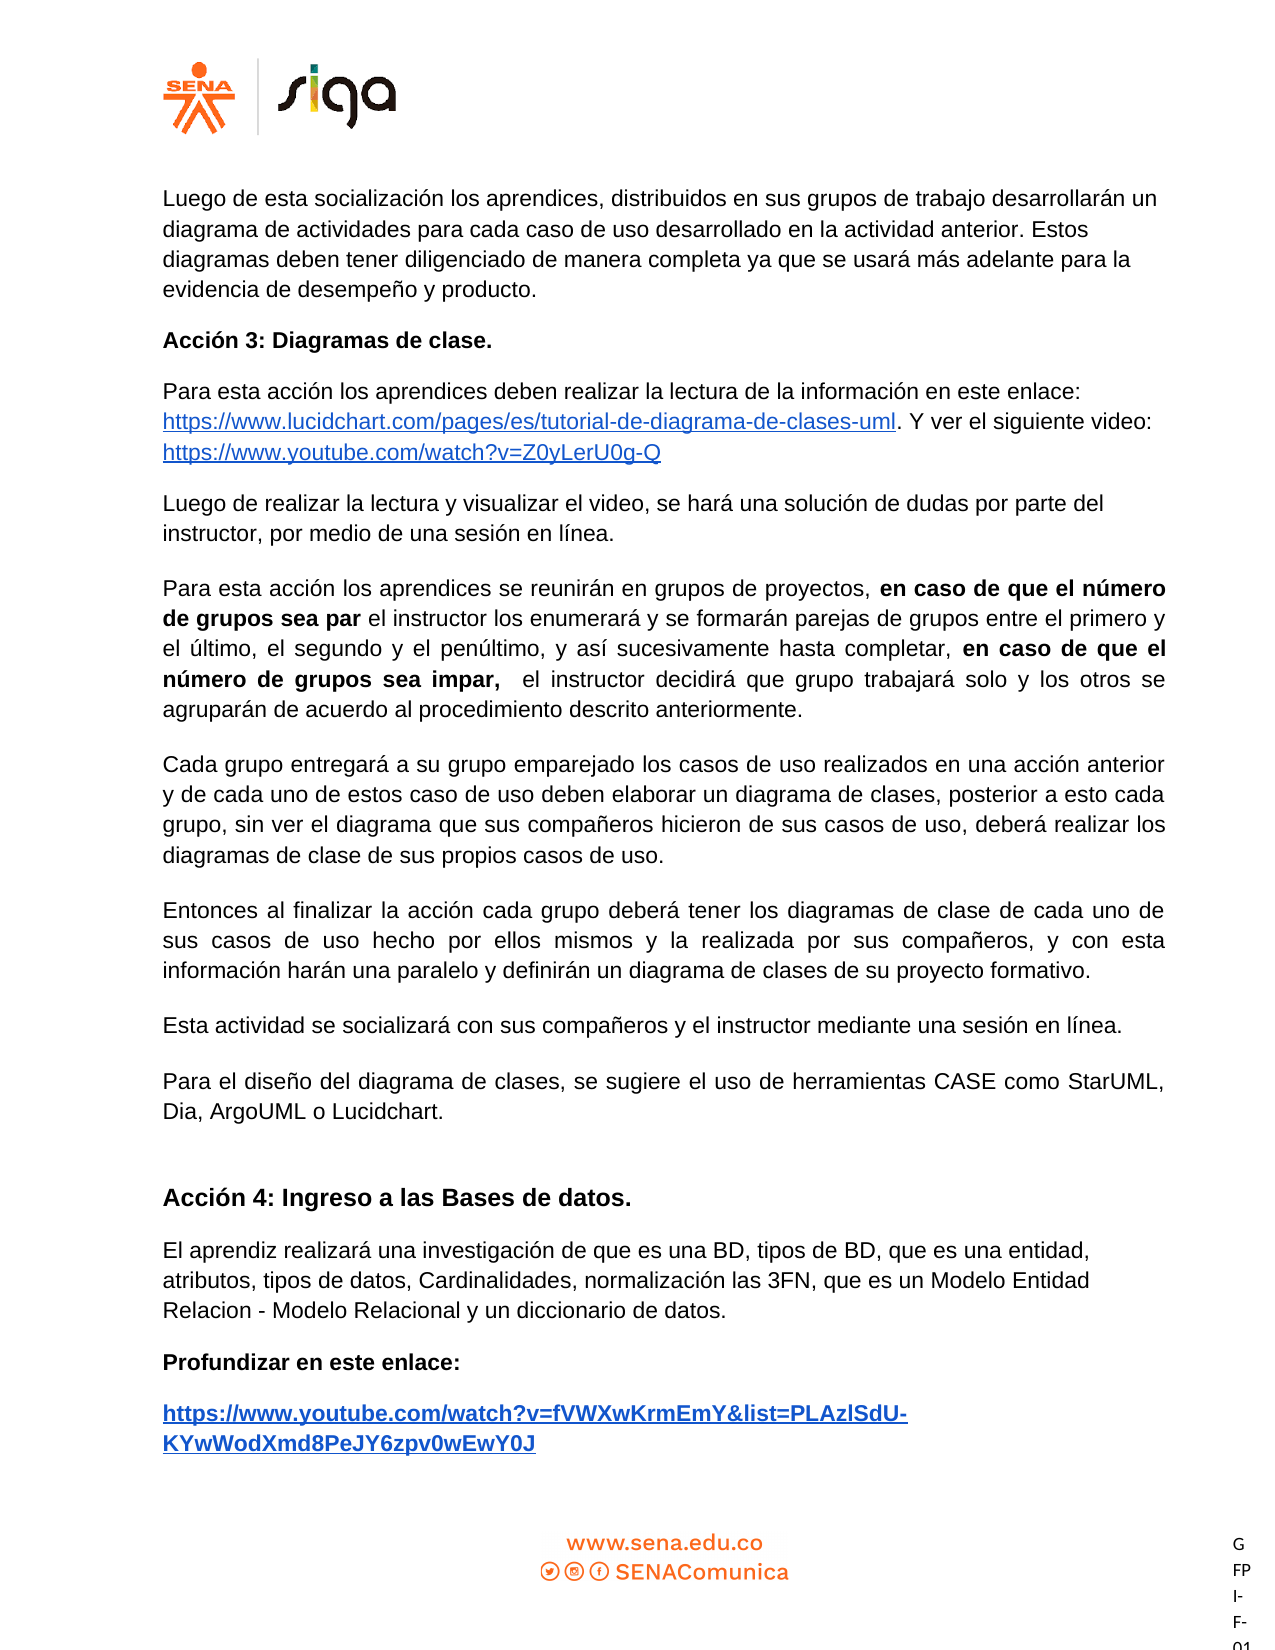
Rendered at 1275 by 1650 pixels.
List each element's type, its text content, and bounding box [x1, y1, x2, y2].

text https://www.youtube.com/watch?v=fVWXwKrmEmY&list=PLAzlSdU-KYwWodXmd8PeJY6zpv0wEwY0J [162, 1399, 1167, 1456]
text Luego de realizar la lectura y visualizar el video, se hará una solución de dudas por parte del instructor, por medio de una sesión en línea. [162, 489, 1167, 546]
picture [12, 54, 545, 140]
text El aprendiz realizará una investigación de que es una BD, tipos de BD, que es una entidad, atributos, tipos de datos, Cardinalidades, normalización las 3FN, que es un Modelo Entidad Relacion - Modelo Relacional y un diccionario de datos. [162, 1237, 1167, 1324]
picture [540, 1531, 789, 1581]
text Entonces al finalizar la acción cada grupo deberá tener los diagramas de clase de cada uno de sus casos de uso hecho por ellos mismos y la realizada por sus compañeros, y con esta información harán una paralelo y definirán un diagrama de clases de su proyecto formativo. [162, 897, 1167, 983]
text Luego de esta socialización los aprendices, distribuidos en sus grupos de trabajo desarrollarán un diagrama de actividades para cada caso de uso desarrollado en la actividad anterior. Estos diagramas deben tener diligenciado de manera completa ya que se usará más adelante para la evidencia de desempeño y producto. [162, 185, 1167, 302]
text Cada grupo entregará a su grupo emparejado los casos de uso realizados en una acción anterior y de cada uno de estos caso de uso deben elaborar un diagrama de clases, posterior a esto cada grupo, sin ver el diagrama que sus compañeros hicieron de sus casos de uso, deberá realizar los diagramas de clase de sus propios casos de uso. [162, 751, 1167, 868]
text Para esta acción los aprendices se reunirán en grupos de proyectos, en caso de que el número de grupos sea par el instructor los enumerará y se formarán parejas de grupos entre el primero y el último, el segundo y el penúltimo, y así sucesivamente hasta completar, en caso de que el número de grupos sea impar, el instructor decidirá que grupo trabajará solo y los otros se agruparán de acuerdo al procedimiento descrito anteriormente. [162, 575, 1167, 722]
text Acción 4: Ingreso a las Bases de datos. [162, 1183, 1167, 1212]
text Acción 3: Diagramas de clase. [162, 327, 1167, 353]
text Profundizar en este enlace: [162, 1348, 1167, 1375]
text Esta actividad se socializará con sus compañeros y el instructor mediante una sesión en línea. [162, 1012, 1167, 1039]
text Para el diseño del diagrama de clases, se sugiere el uso de herramientas CASE como StarUML, Dia, ArgoUML o Lucidchart. [162, 1068, 1167, 1124]
text Para esta acción los aprendices deben realizar la lectura de la información en este enlace: https://www.lucidchart.com/pages/es/tutorial-de-diagrama-de-clases-uml. Y ver el siguiente video: https://www.youtube.com/watch?v=Z0yLerU0g-Q [162, 378, 1167, 465]
